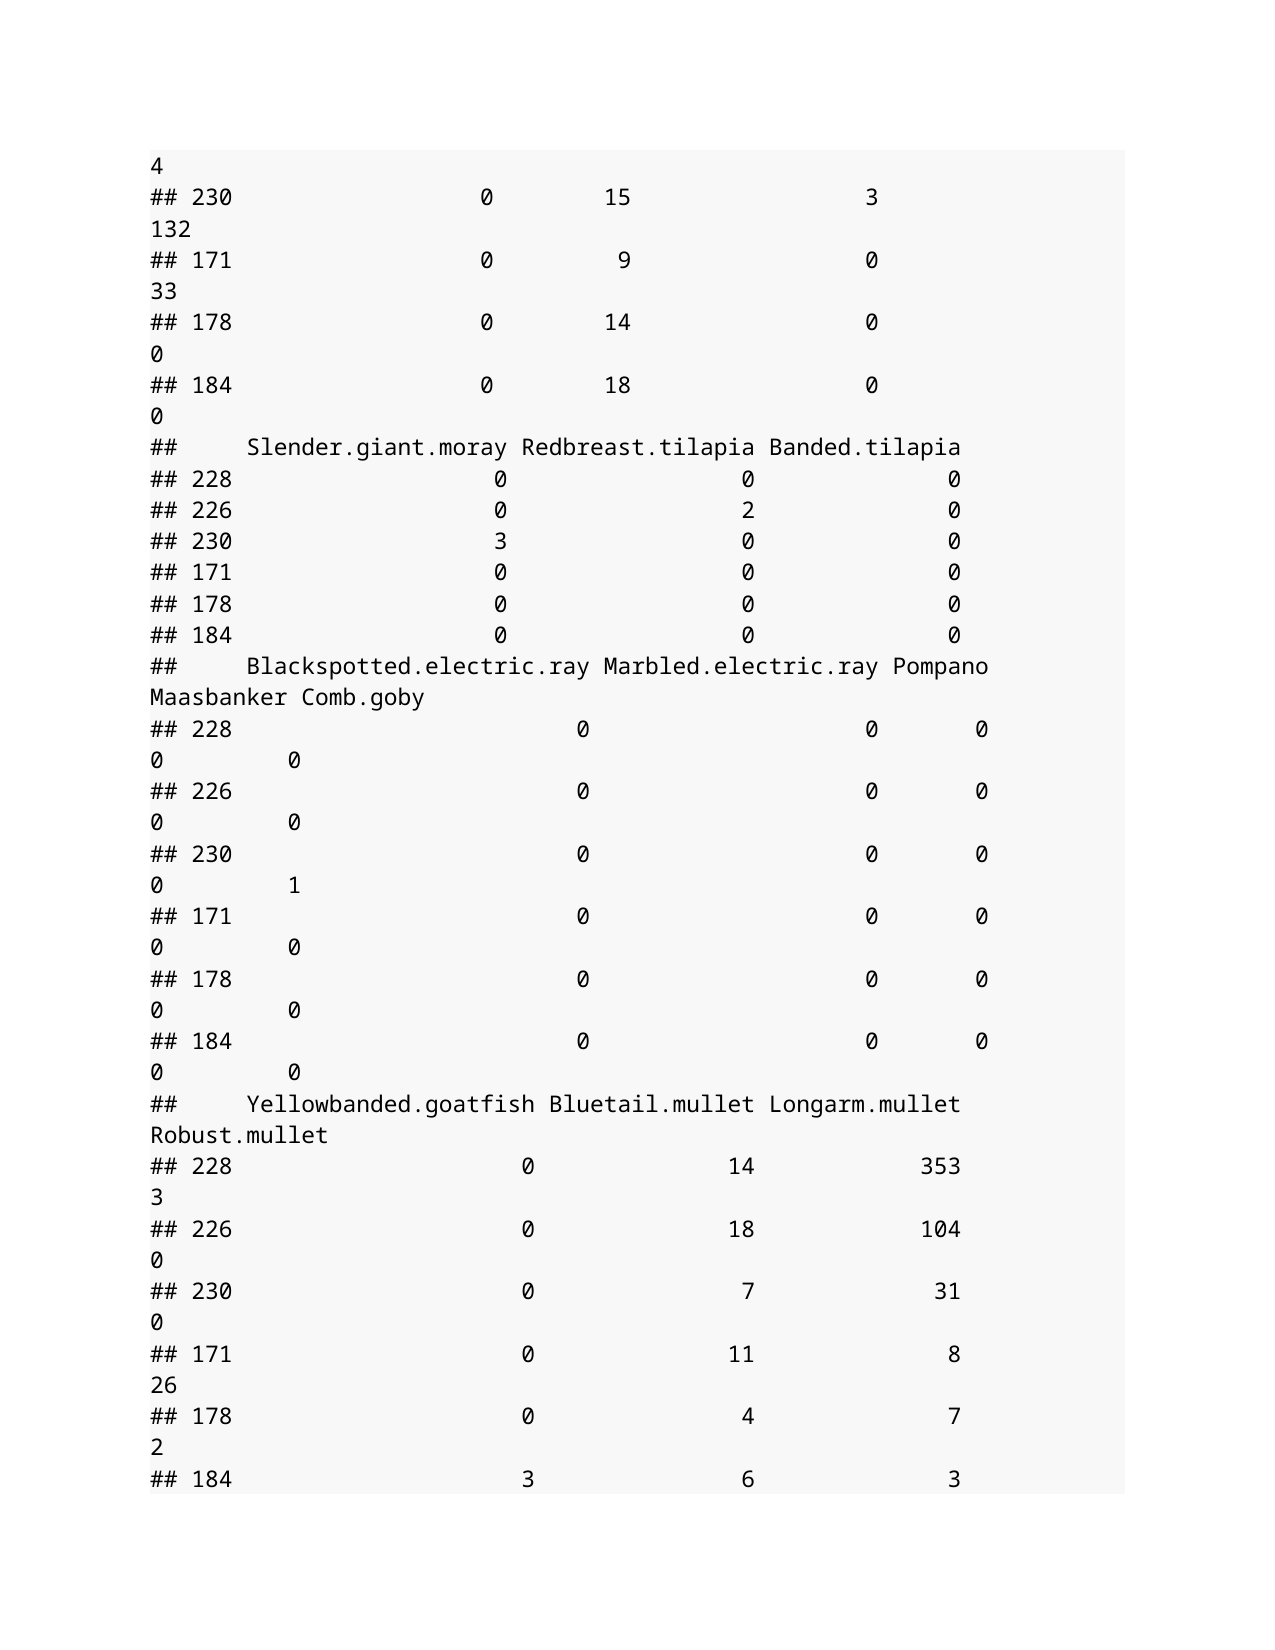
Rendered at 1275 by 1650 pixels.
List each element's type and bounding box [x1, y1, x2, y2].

text [150, 150, 1125, 1494]
